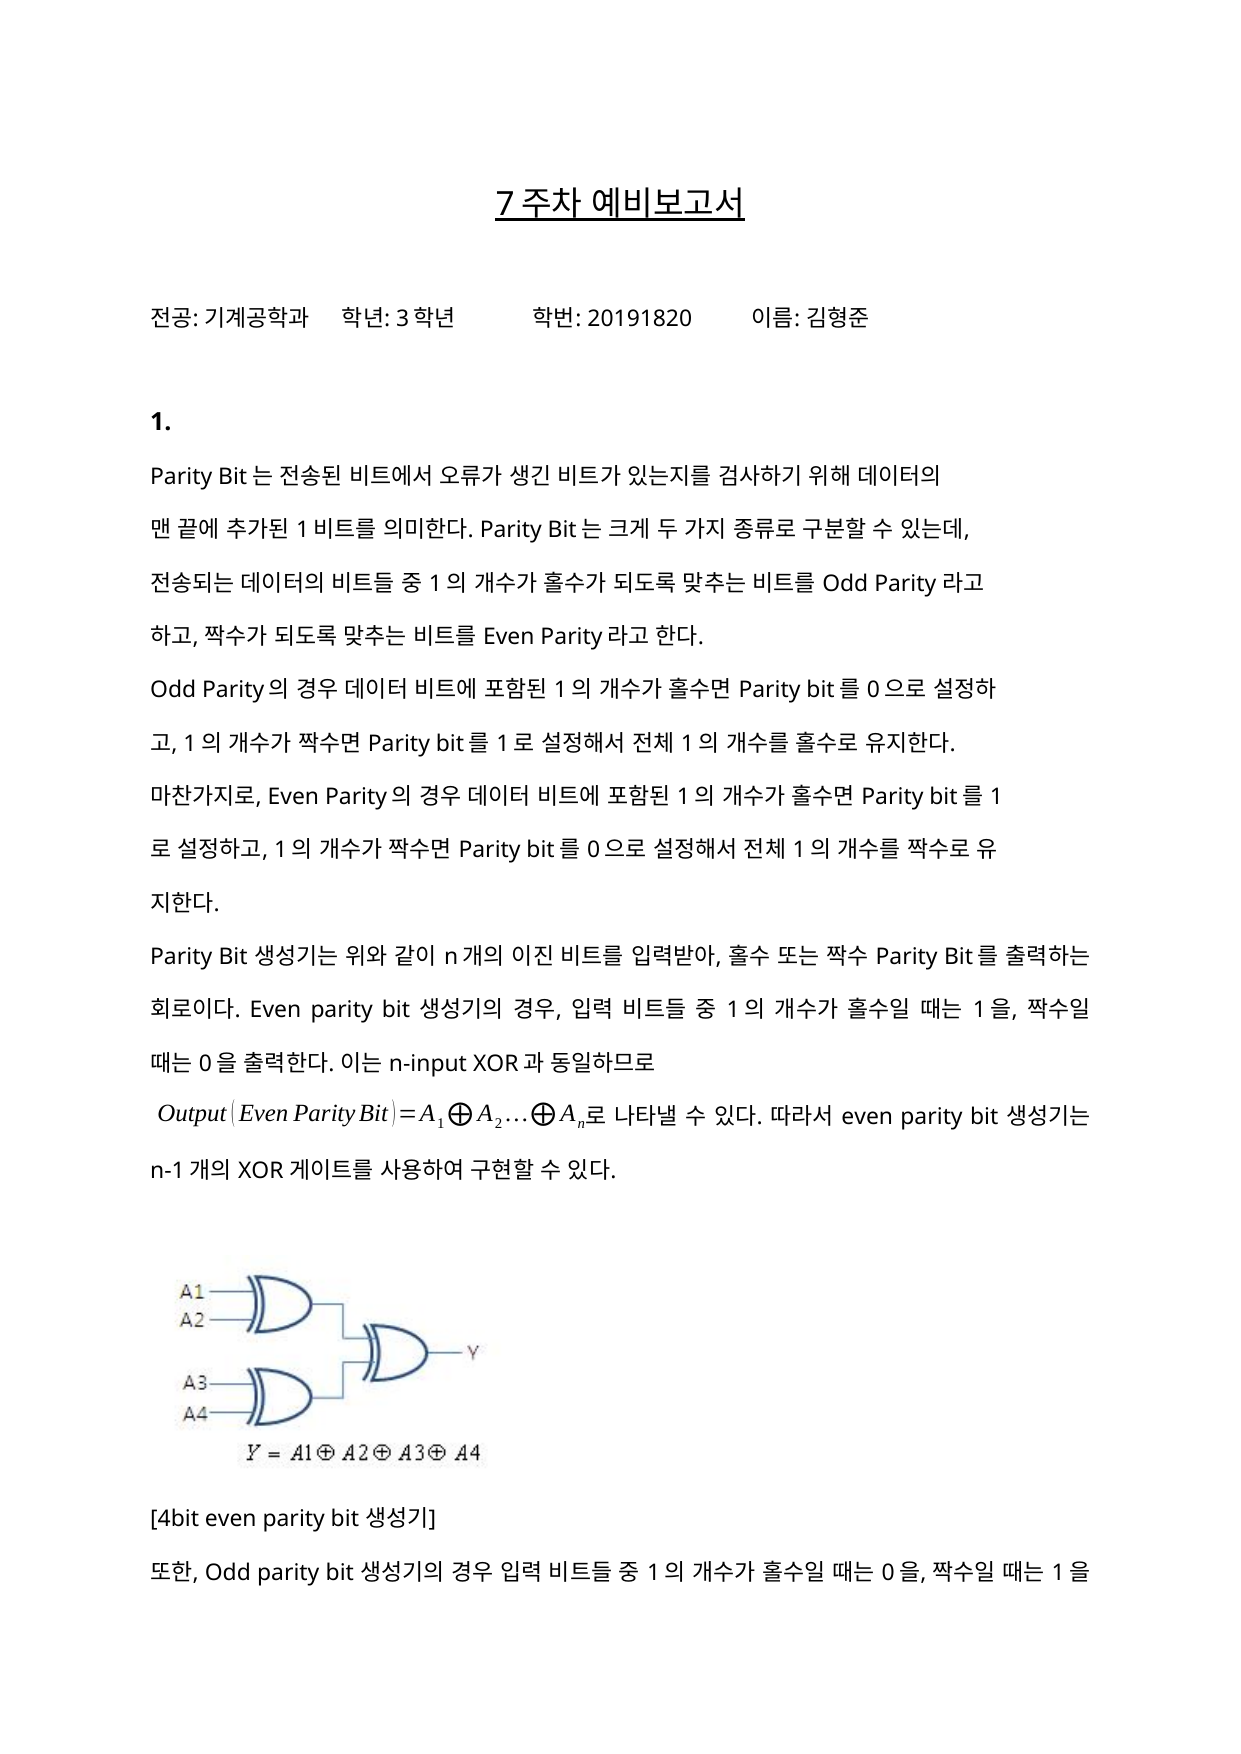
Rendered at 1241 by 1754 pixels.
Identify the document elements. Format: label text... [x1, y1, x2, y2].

text Parity Bit 생성기는 위와 같이 n개의 이진 비트를 입력받아, 홀수 또는 짝수 Parity Bit를 출력하는 회로이다. Even parity bit 생성기의 경우, 입력 비트들 중 1의 개수가 홀수일 때는 1을, 짝수일 때는 0을 출력한다. 이는 n-input XOR과 동일하므로 [150, 938, 1090, 1078]
picture [150, 1255, 502, 1484]
text 1. [150, 403, 1090, 437]
text Parity Bit는 전송된 비트에서 오류가 생긴 비트가 있는지를 검사하기 위해 데이터의 [150, 458, 1090, 491]
text 고, 1의 개수가 짝수면 Parity bit를 1로 설정해서 전체 1의 개수를 홀수로 유지한다. [150, 724, 1090, 758]
text 맨 끝에 추가된 1비트를 의미한다. Parity Bit는 크게 두 가지 종류로 구분할 수 있는데, [150, 511, 1090, 544]
text 지한다. [150, 884, 1090, 918]
text 전공: 기계공학과 학년: 3학년 학번: 20191820 이름: 김형준 [150, 300, 1090, 333]
text 로 설정하고, 1의 개수가 짝수면 Parity bit를 0으로 설정해서 전체 1의 개수를 짝수로 유 [150, 831, 1090, 864]
text [4bit even parity bit 생성기] [150, 1500, 1090, 1533]
text 로 나타낼 수 있다. 따라서 even parity bit 생성기는 n-1개의 XOR 게이트를 사용하여 구현할 수 있다. [150, 1098, 1090, 1185]
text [150, 1553, 1090, 1587]
text Odd Parity의 경우 데이터 비트에 포함된 1의 개수가 홀수면 Parity bit를 0으로 설정하 [150, 671, 1090, 704]
text 전송되는 데이터의 비트들 중 1의 개수가 홀수가 되도록 맞추는 비트를 Odd Parity 라고 [150, 564, 1090, 598]
text 7주차 예비보고서 [150, 177, 1090, 226]
text 하고, 짝수가 되도록 맞추는 비트를 Even Parity라고 한다. [150, 618, 1090, 651]
text 마찬가지로, Even Parity의 경우 데이터 비트에 포함된 1의 개수가 홀수면 Parity bit를 1 [150, 778, 1090, 811]
